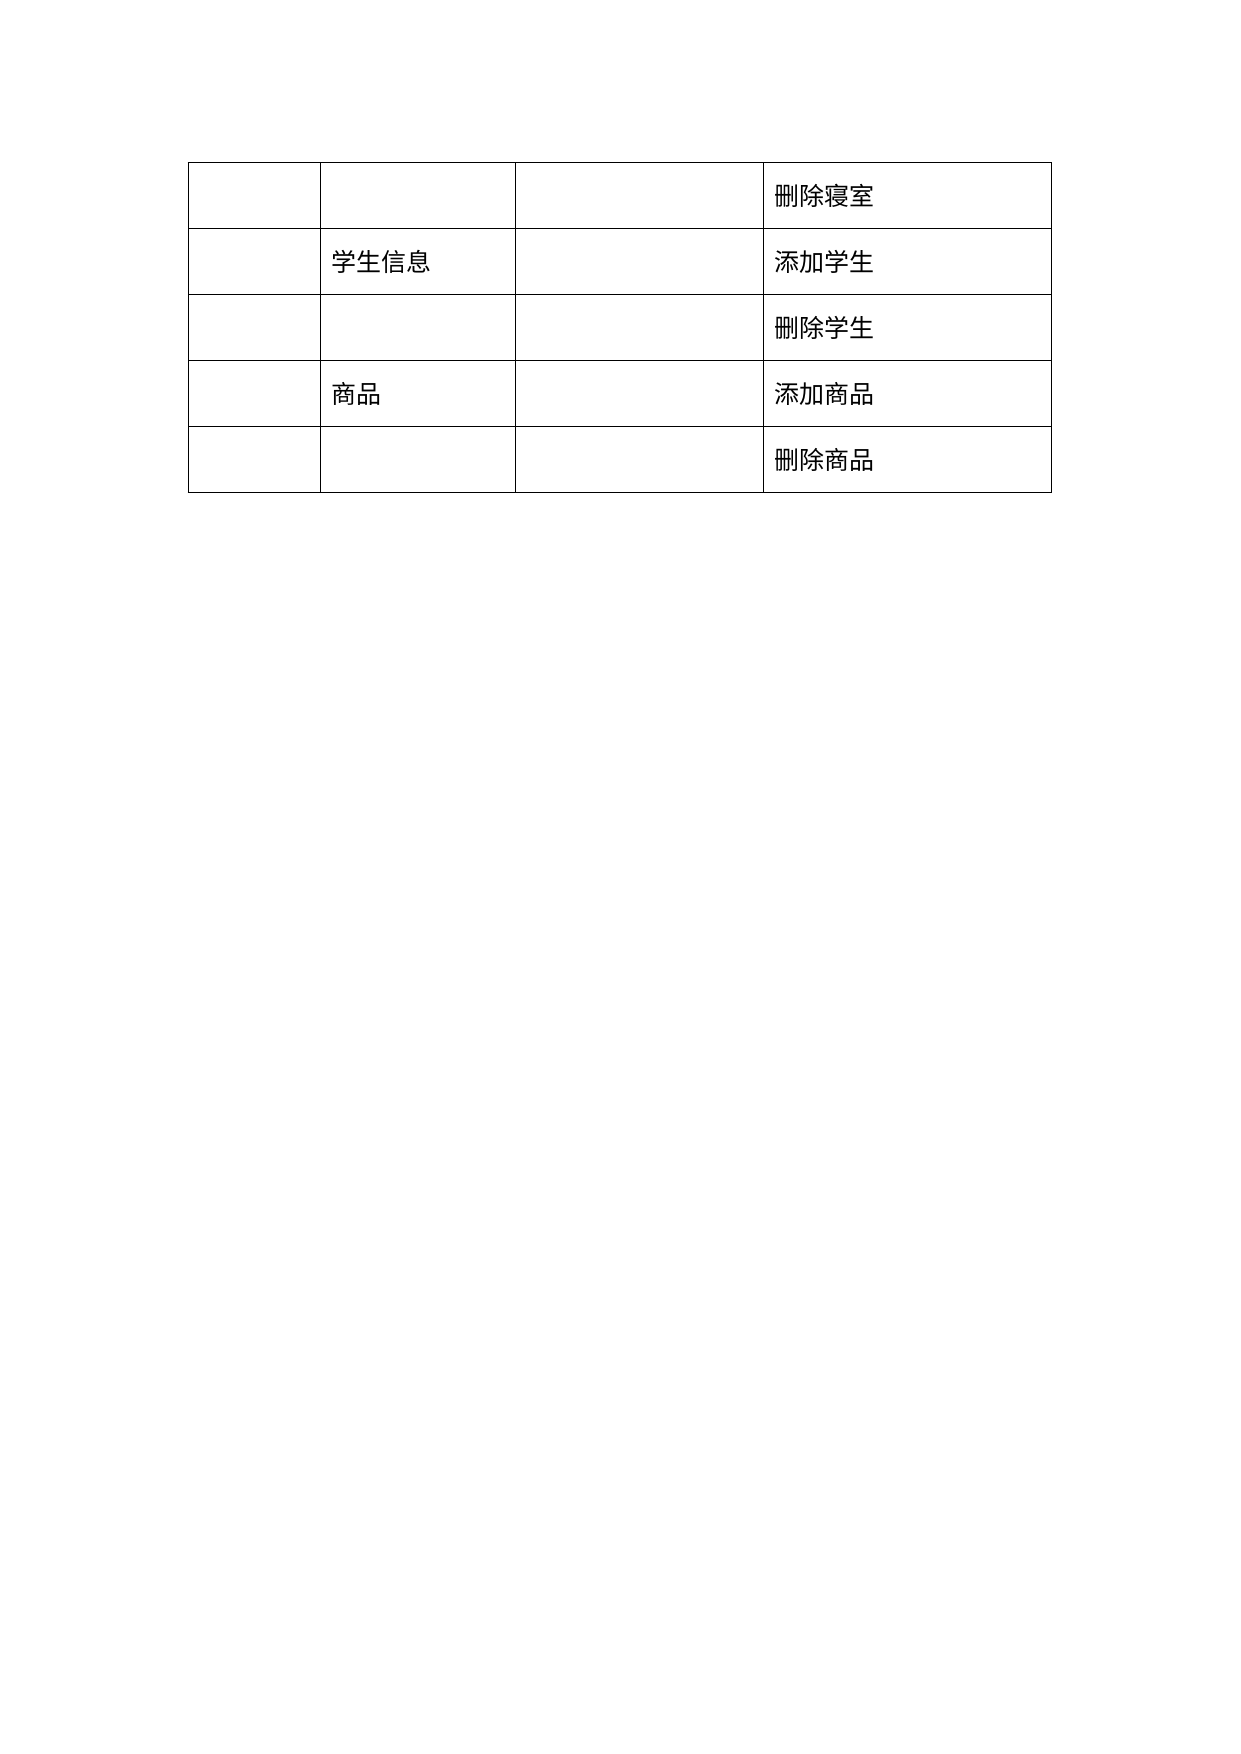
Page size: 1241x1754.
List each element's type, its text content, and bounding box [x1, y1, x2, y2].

table_cell [189, 163, 320, 228]
table_cell [516, 295, 763, 360]
table_cell 添加商品 [764, 361, 1051, 426]
table_cell [189, 361, 320, 426]
table_cell 商品 [321, 361, 515, 426]
table_cell [321, 427, 515, 492]
table_cell [189, 295, 320, 360]
table_cell [321, 295, 515, 360]
table_cell [189, 427, 320, 492]
table_cell 删除商品 [764, 427, 1051, 492]
table_cell 删除寝室 [764, 163, 1051, 228]
table_cell [189, 229, 320, 294]
table_cell [321, 163, 515, 228]
table_cell [516, 163, 763, 228]
table_cell 添加学生 [764, 229, 1051, 294]
table_cell [516, 427, 763, 492]
table_cell [516, 361, 763, 426]
table_cell [516, 229, 763, 294]
table_cell 删除学生 [764, 295, 1051, 360]
table_cell 学生信息 [321, 229, 515, 294]
